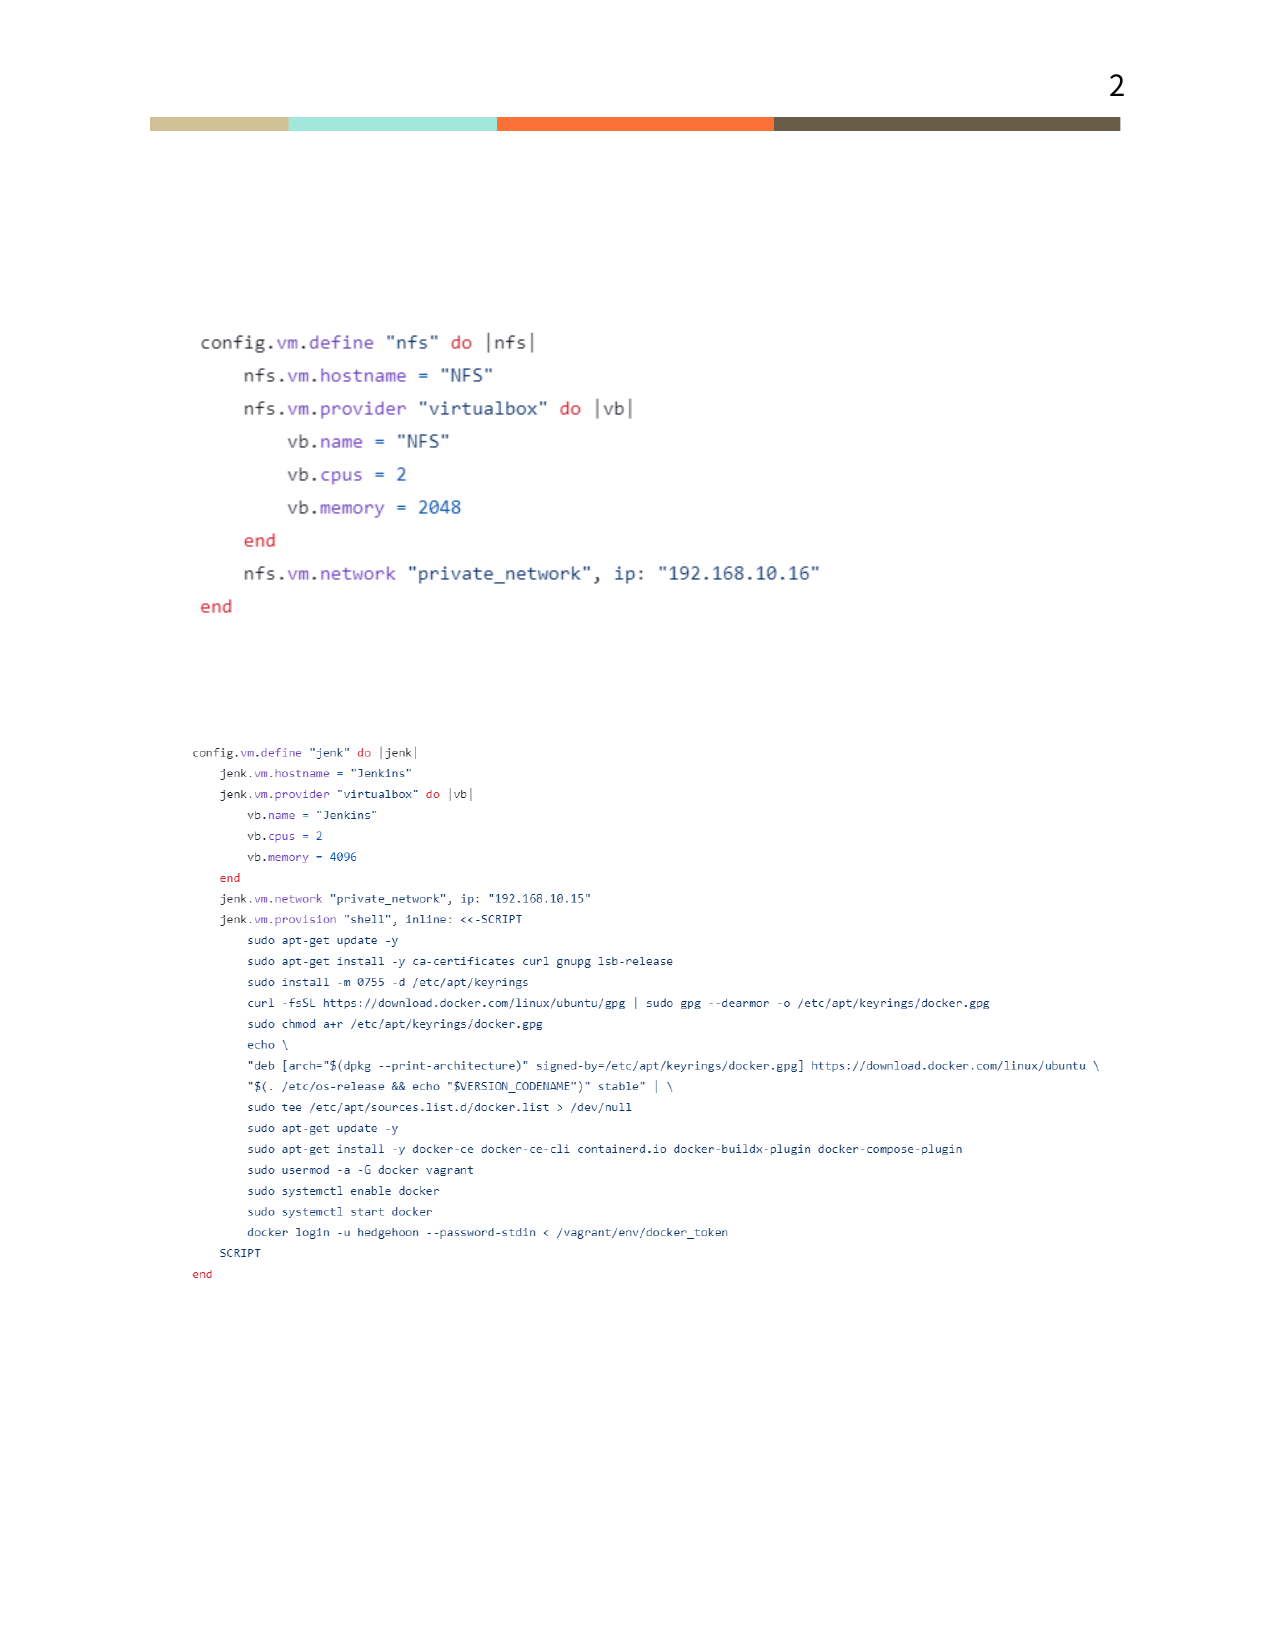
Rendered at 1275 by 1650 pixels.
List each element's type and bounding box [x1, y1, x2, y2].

picture [150, 117, 1121, 131]
picture [150, 721, 1103, 1291]
picture [150, 297, 901, 655]
